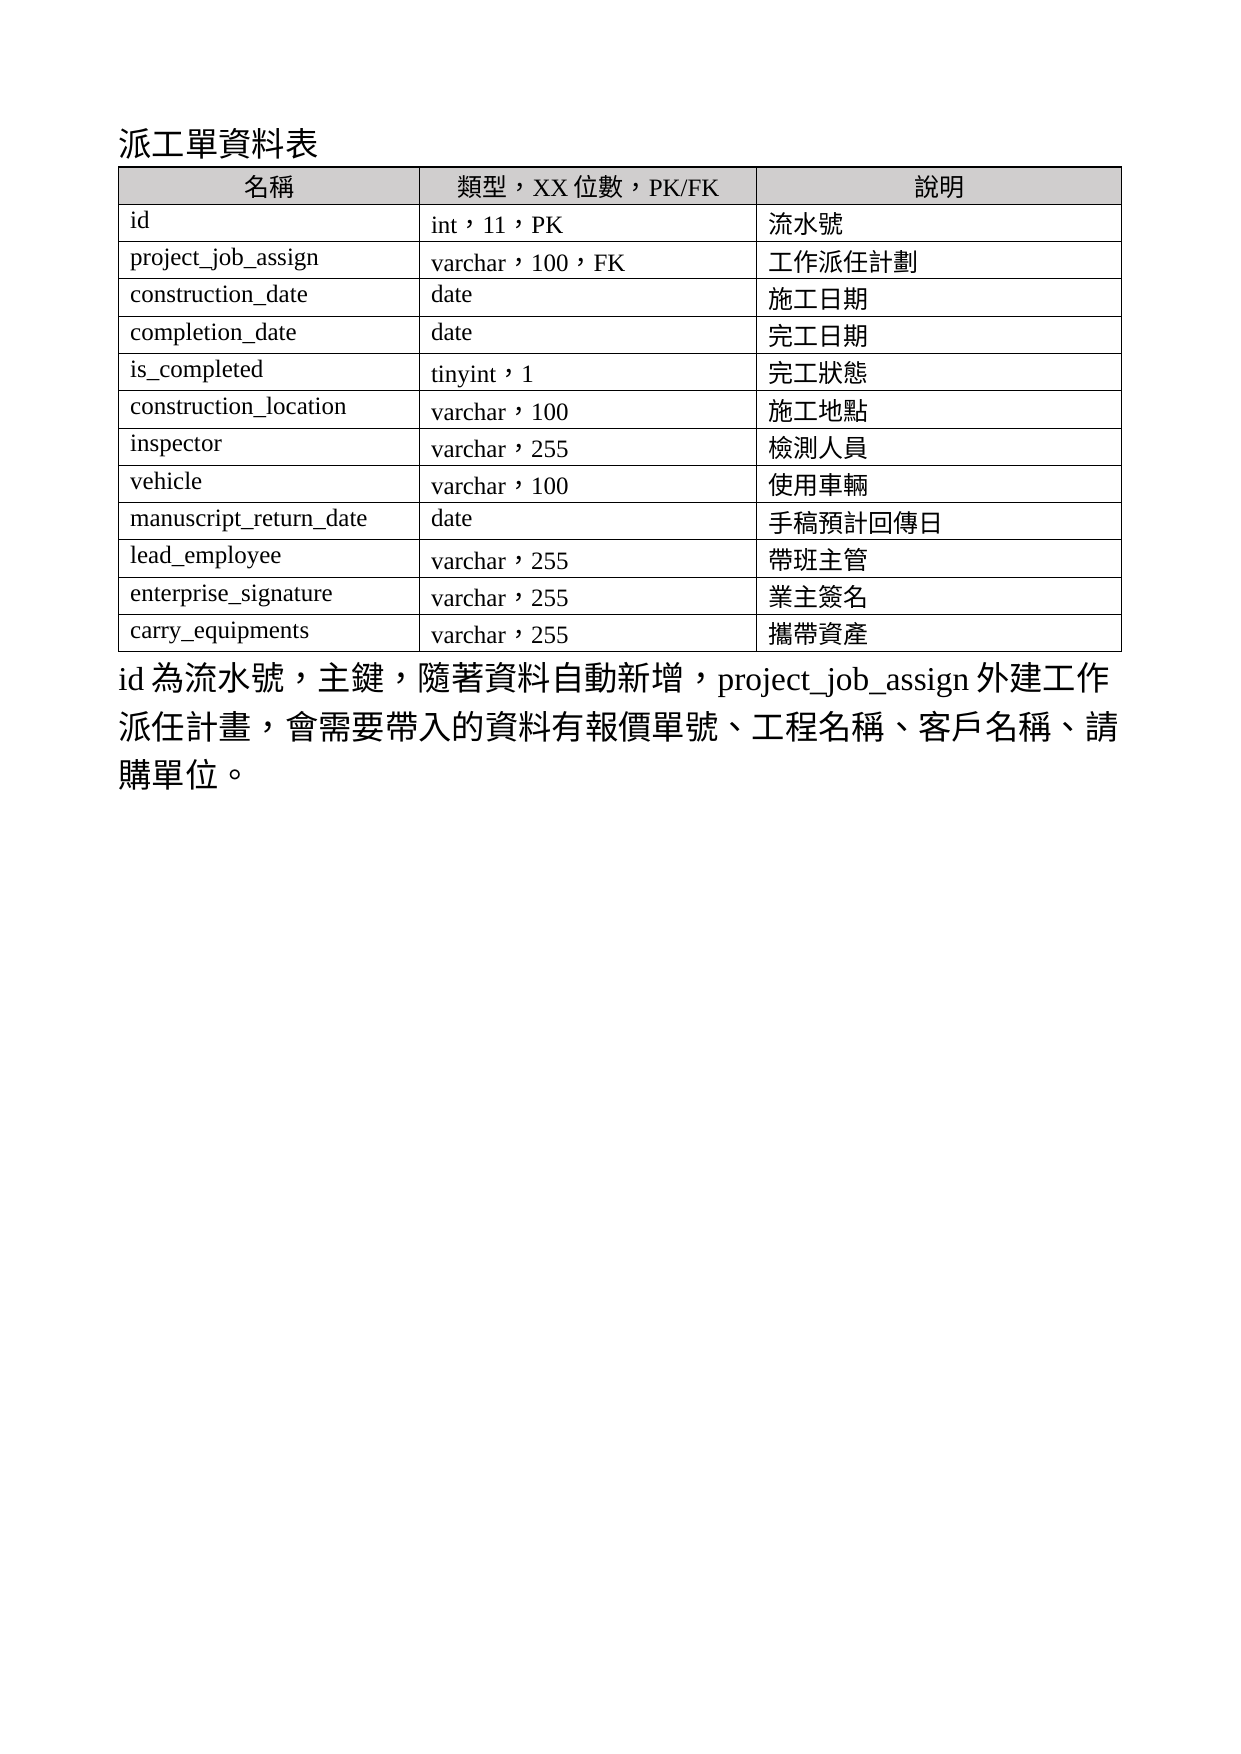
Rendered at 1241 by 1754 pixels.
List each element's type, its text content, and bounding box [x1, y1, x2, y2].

table_cell varchar，100，FK [420, 242, 756, 278]
table_cell 使用車輛 [757, 466, 1121, 502]
table_cell date [420, 279, 756, 316]
table_cell varchar，255 [420, 429, 756, 465]
table_cell 檢測人員 [757, 429, 1121, 465]
table_cell tinyint，1 [420, 354, 756, 390]
table_cell id [119, 205, 419, 241]
table_cell 工作派任計劃 [757, 242, 1121, 278]
table_cell is_completed [119, 354, 419, 390]
table_cell varchar，255 [420, 615, 756, 651]
table_cell date [420, 503, 756, 539]
table_cell inspector [119, 429, 419, 465]
text 派工單資料表 [118, 118, 1122, 166]
table_cell carry_equipments [119, 615, 419, 651]
table_cell 完工日期 [757, 317, 1121, 353]
table_cell construction_location [119, 391, 419, 427]
table_cell 完工狀態 [757, 354, 1121, 390]
table_cell 施工日期 [757, 279, 1121, 316]
table_cell project_job_assign [119, 242, 419, 278]
table_cell 業主簽名 [757, 578, 1121, 614]
table_cell varchar，100 [420, 391, 756, 427]
table_cell int，11，PK [420, 205, 756, 241]
table_cell vehicle [119, 466, 419, 502]
table_header 說明 [757, 168, 1121, 204]
table_cell varchar，255 [420, 540, 756, 577]
table_cell enterprise_signature [119, 578, 419, 614]
table_cell varchar，100 [420, 466, 756, 502]
table_cell 施工地點 [757, 391, 1121, 427]
table_header 類型，XX位數，PK/FK [420, 168, 756, 204]
table_cell 攜帶資產 [757, 615, 1121, 651]
table_cell date [420, 317, 756, 353]
table_cell 手稿預計回傳日 [757, 503, 1121, 539]
table_cell varchar，255 [420, 578, 756, 614]
text id為流水號，主鍵，隨著資料自動新增，project_job_assign外建工作派任計畫，會需要帶入的資料有報價單號、工程名稱、客戶名稱、請購單位。 [118, 652, 1122, 797]
table_cell 流水號 [757, 205, 1121, 241]
table_header 名稱 [119, 168, 419, 204]
table_cell completion_date [119, 317, 419, 353]
table_cell lead_employee [119, 540, 419, 577]
table_cell manuscript_return_date [119, 503, 419, 539]
table_cell 帶班主管 [757, 540, 1121, 577]
table_cell construction_date [119, 279, 419, 316]
